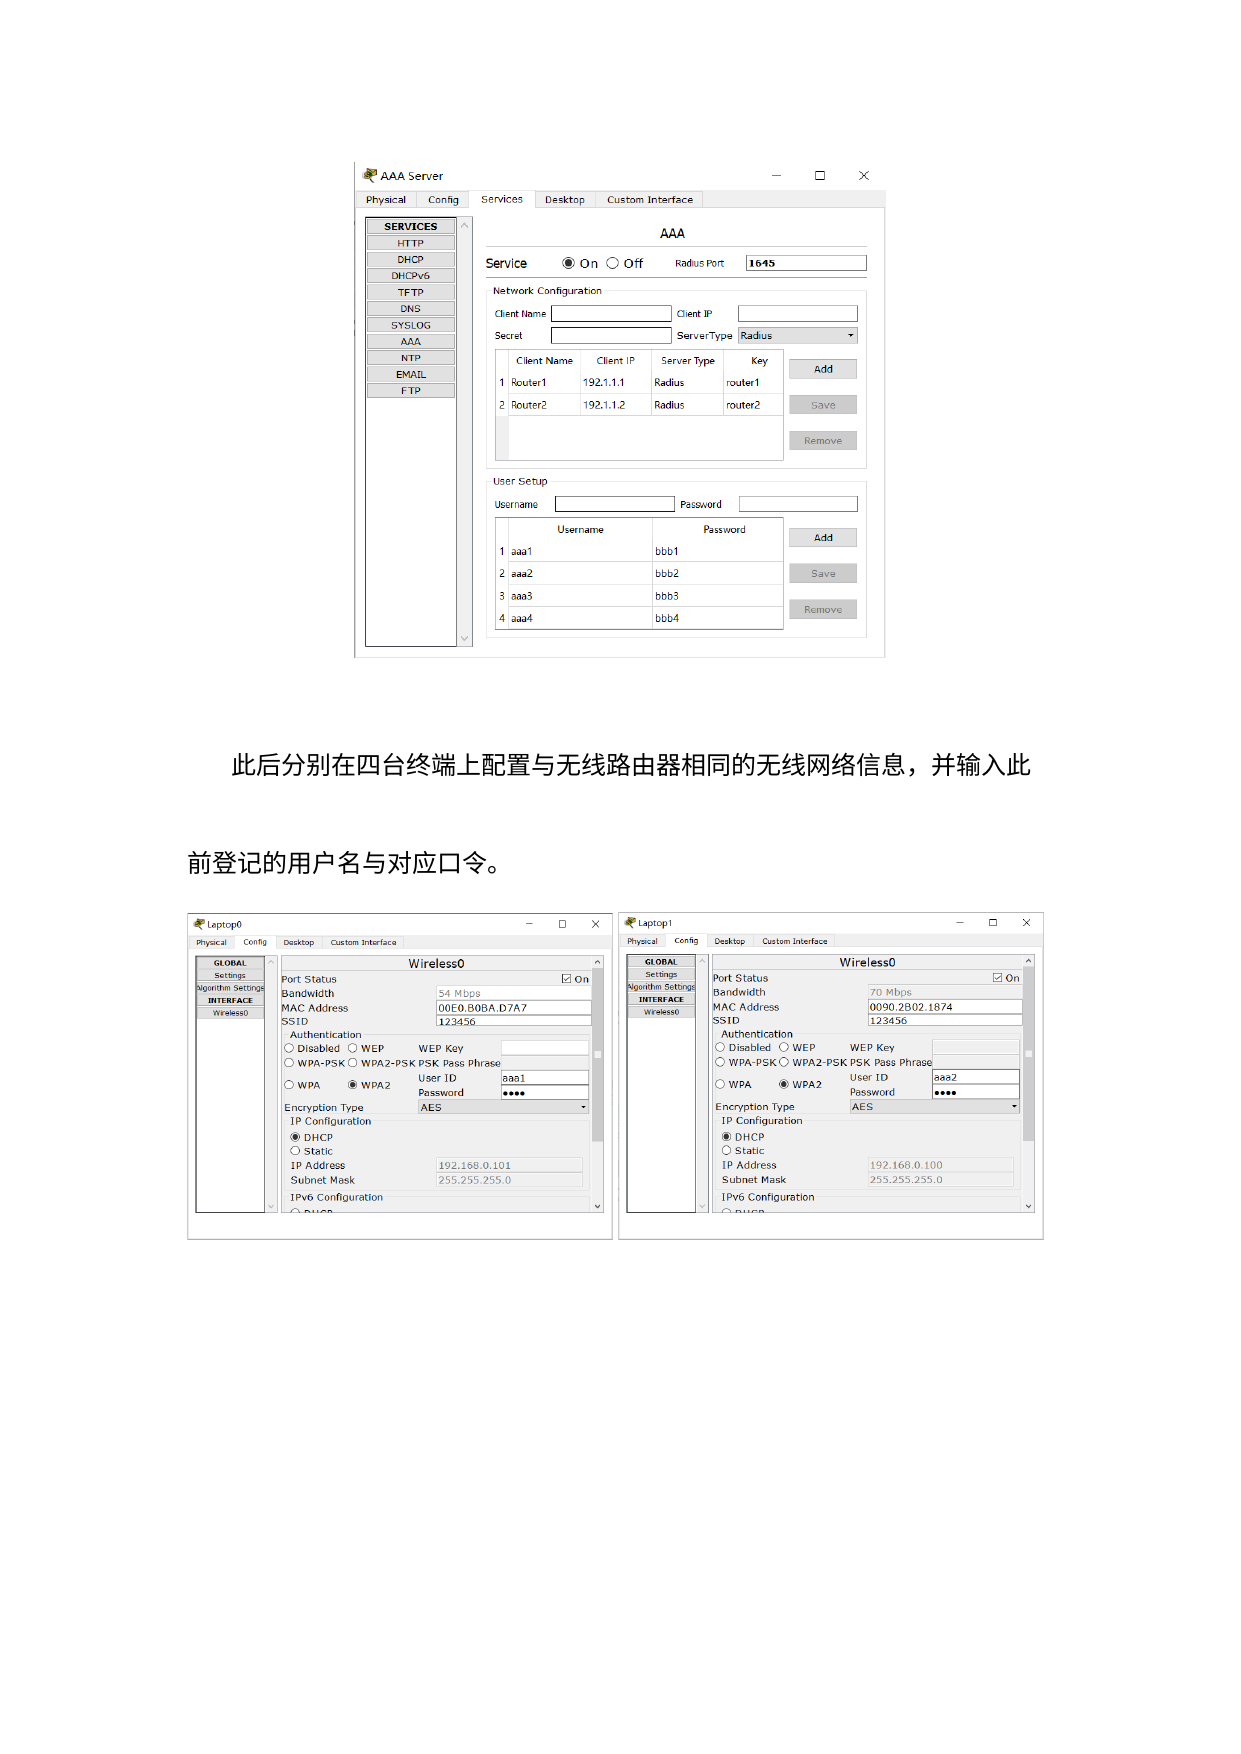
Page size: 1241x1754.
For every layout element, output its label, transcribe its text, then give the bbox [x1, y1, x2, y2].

picture [354, 162, 886, 658]
picture [187, 913, 613, 1240]
picture [618, 912, 1044, 1240]
list 此后分别在四台终端上配置与无线路由器相同的无线网络信息，并输入此前登记的用户名与对应口令。 [187, 731, 1053, 894]
